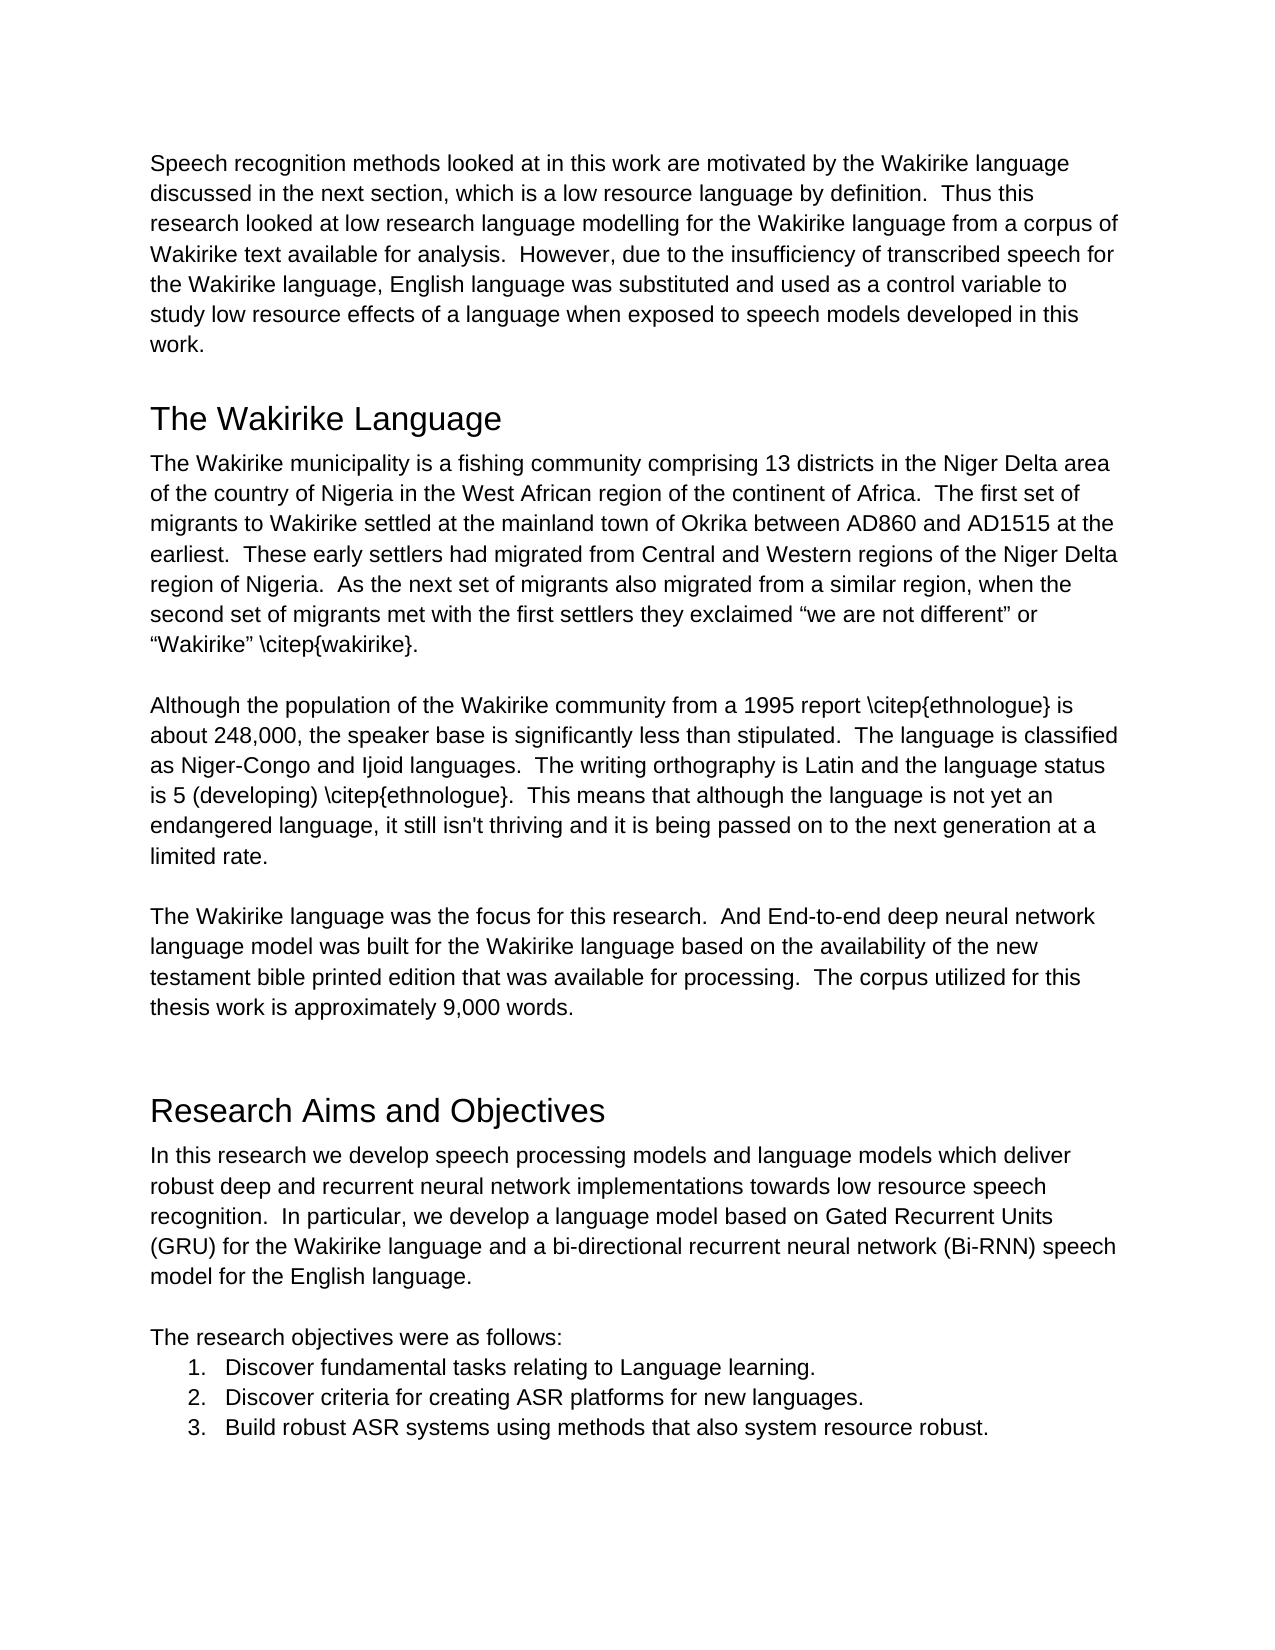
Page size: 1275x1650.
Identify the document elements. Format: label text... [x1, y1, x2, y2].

text The Wakirike language was the focus for this research. And End-to-end deep neural network language model was built for the Wakirike language based on the availability of the new testament bible printed edition that was available for processing. The corpus utilized for this thesis work is approximately 9,000 words. [150, 903, 1125, 1020]
text The Wakirike municipality is a fishing community comprising 13 districts in the Niger Delta area of the country of Nigeria in the West African region of the continent of Africa. The first set of migrants to Wakirike settled at the mainland town of Okrika between AD860 and AD1515 at the earliest. These early settlers had migrated from Central and Western regions of the Niger Delta region of Nigeria. As the next set of migrants also migrated from a similar region, when the second set of migrants met with the first settlers they exclaimed “we are not different” or “Wakirike” \citep{wakirike}. [150, 450, 1125, 657]
list Discover fundamental tasks relating to Language learning. [187, 1354, 1125, 1380]
text The research objectives were as follows: [150, 1324, 1125, 1350]
text Although the population of the Wakirike community from a 1995 report \citep{ethnologue} is about 248,000, the speaker base is significantly less than stipulated. The language is classified as Niger-Congo and Ijoid languages. The writing orthography is Latin and the language status is 5 (developing) \citep{ethnologue}. This means that although the language is not yet an endangered language, it still isn't thriving and it is being passed on to the next generation at a limited rate. [150, 692, 1125, 869]
subtitle The Wakirike Language [150, 399, 1125, 437]
text In this research we develop speech processing models and language models which deliver robust deep and recurrent neural network implementations towards low resource speech recognition. In particular, we develop a language model based on Gated Recurrent Units (GRU) for the Wakirike language and a bi-directional recurrent neural network (Bi-RNN) speech model for the English language. [150, 1142, 1125, 1290]
subtitle Research Aims and Objectives [150, 1092, 1125, 1130]
list Discover criteria for creating ASR platforms for new languages. [187, 1384, 1125, 1411]
list Build robust ASR systems using methods that also system resource robust. [187, 1414, 1125, 1441]
